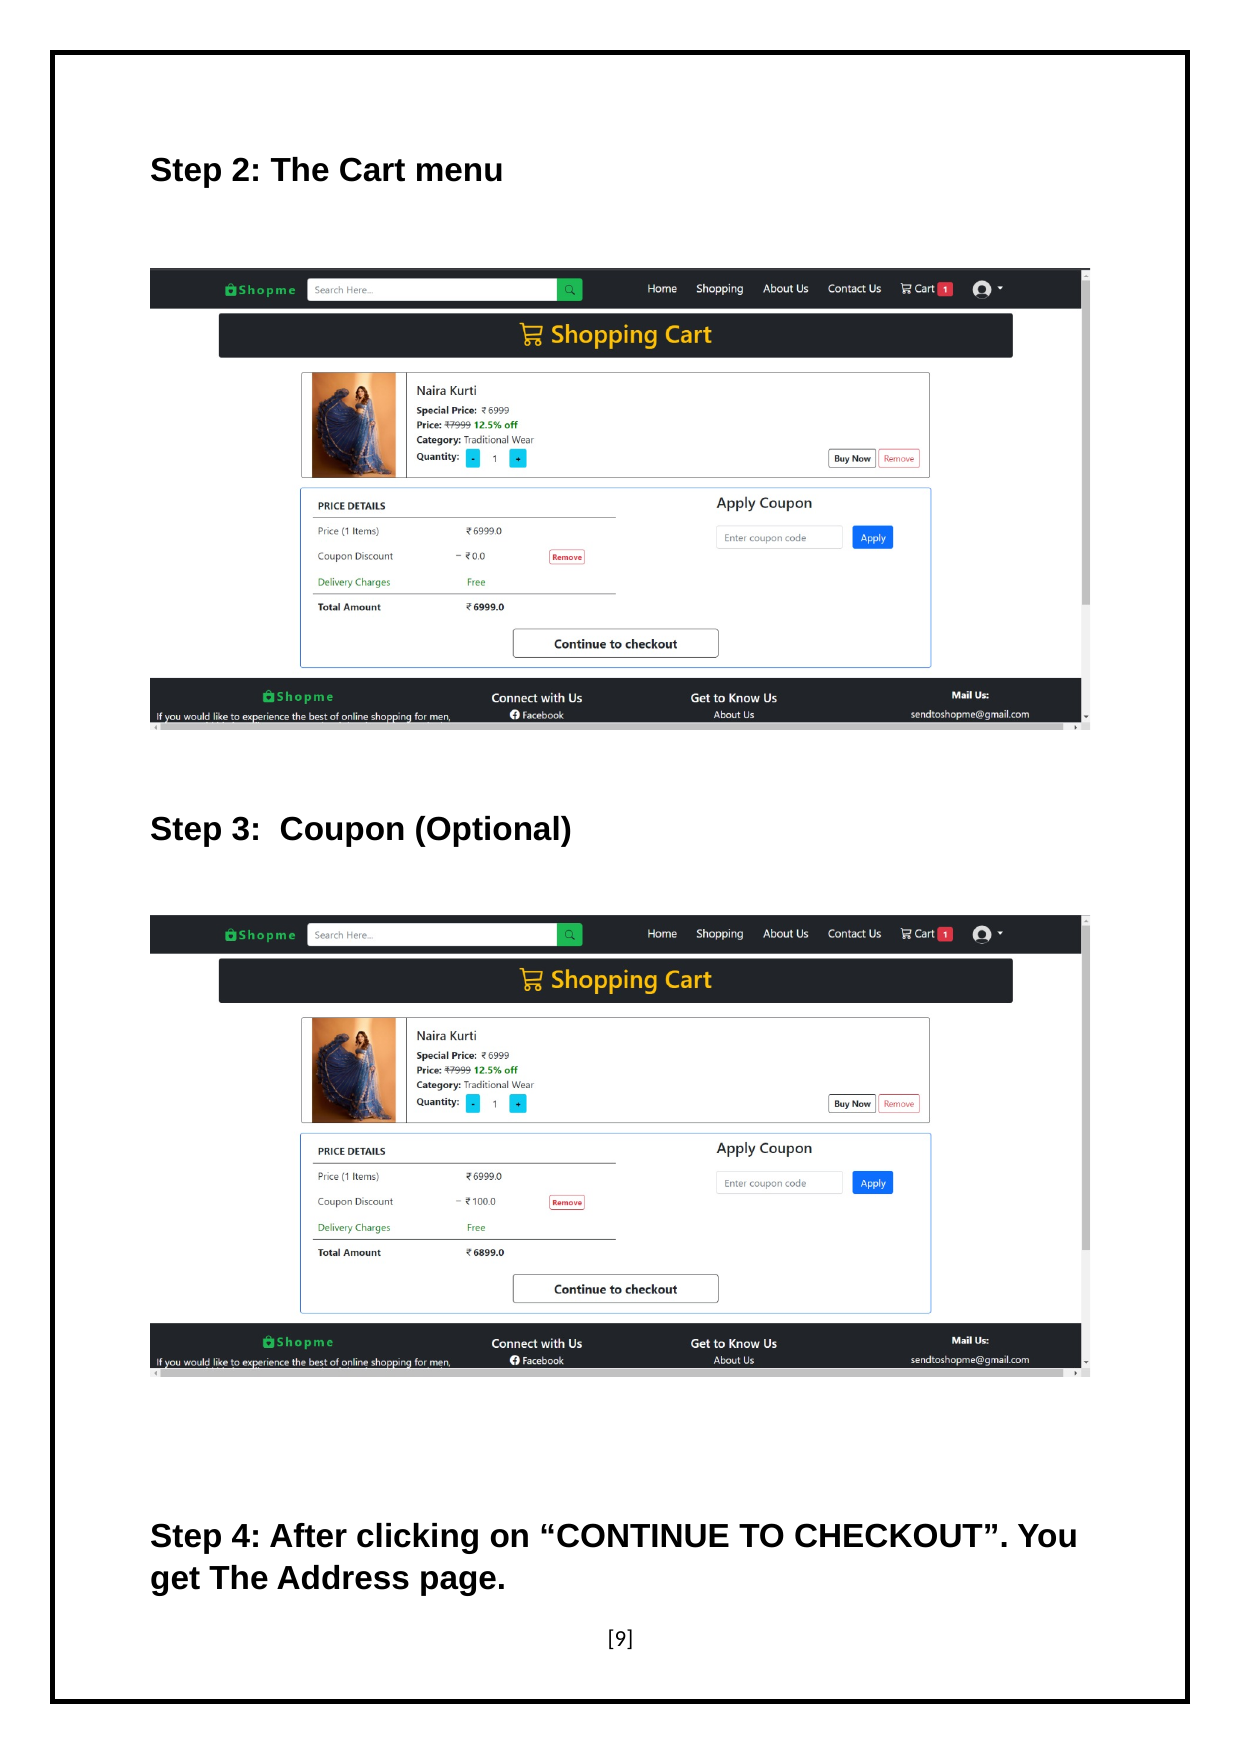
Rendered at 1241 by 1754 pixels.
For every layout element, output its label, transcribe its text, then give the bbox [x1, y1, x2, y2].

text Step 2: The Cart menu [150, 150, 1090, 188]
picture [150, 268, 1091, 730]
picture [150, 915, 1091, 1377]
text Step 4: After clicking on “CONTINUE TO CHECKOUT”. You get The Address page. [150, 1516, 1090, 1596]
text Step 3: Coupon (Optional) [150, 809, 1090, 847]
